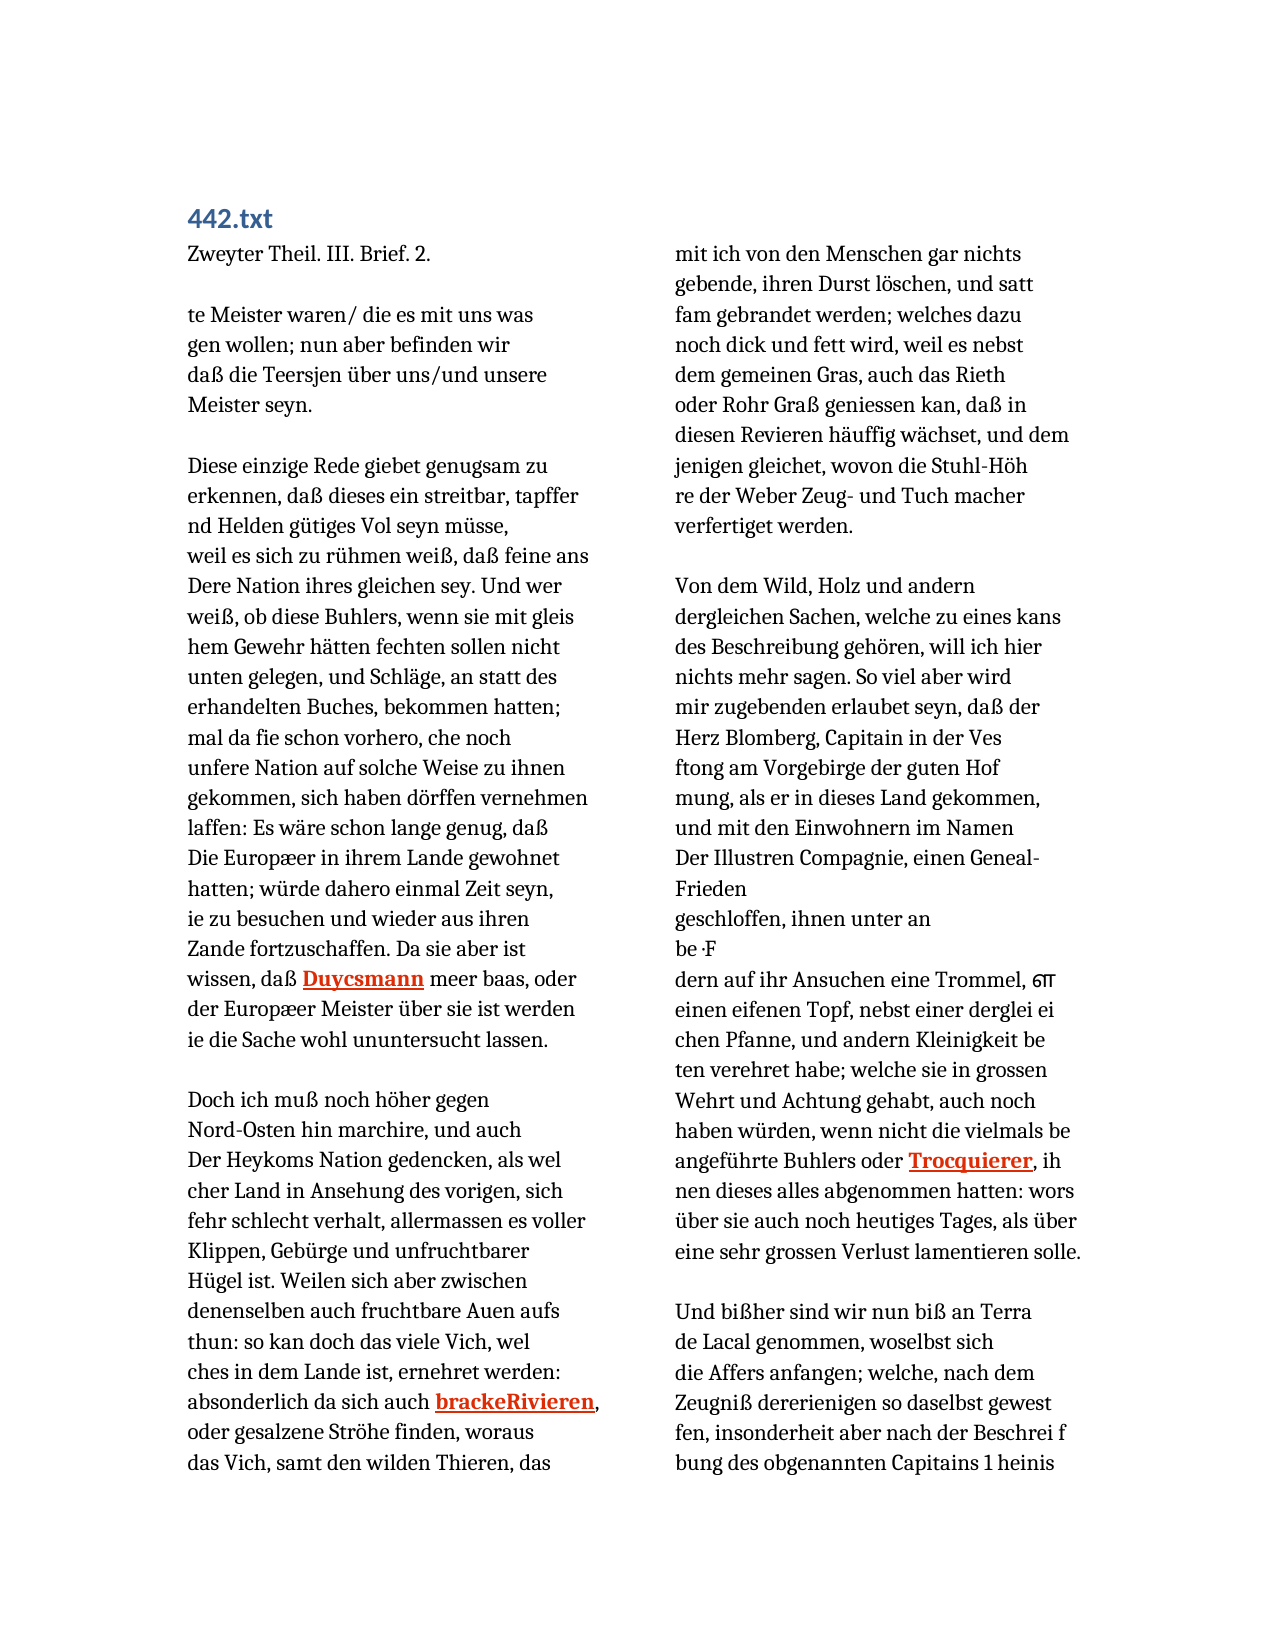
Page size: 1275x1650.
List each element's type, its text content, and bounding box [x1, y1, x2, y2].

subtitle 442.txt [187, 200, 600, 236]
